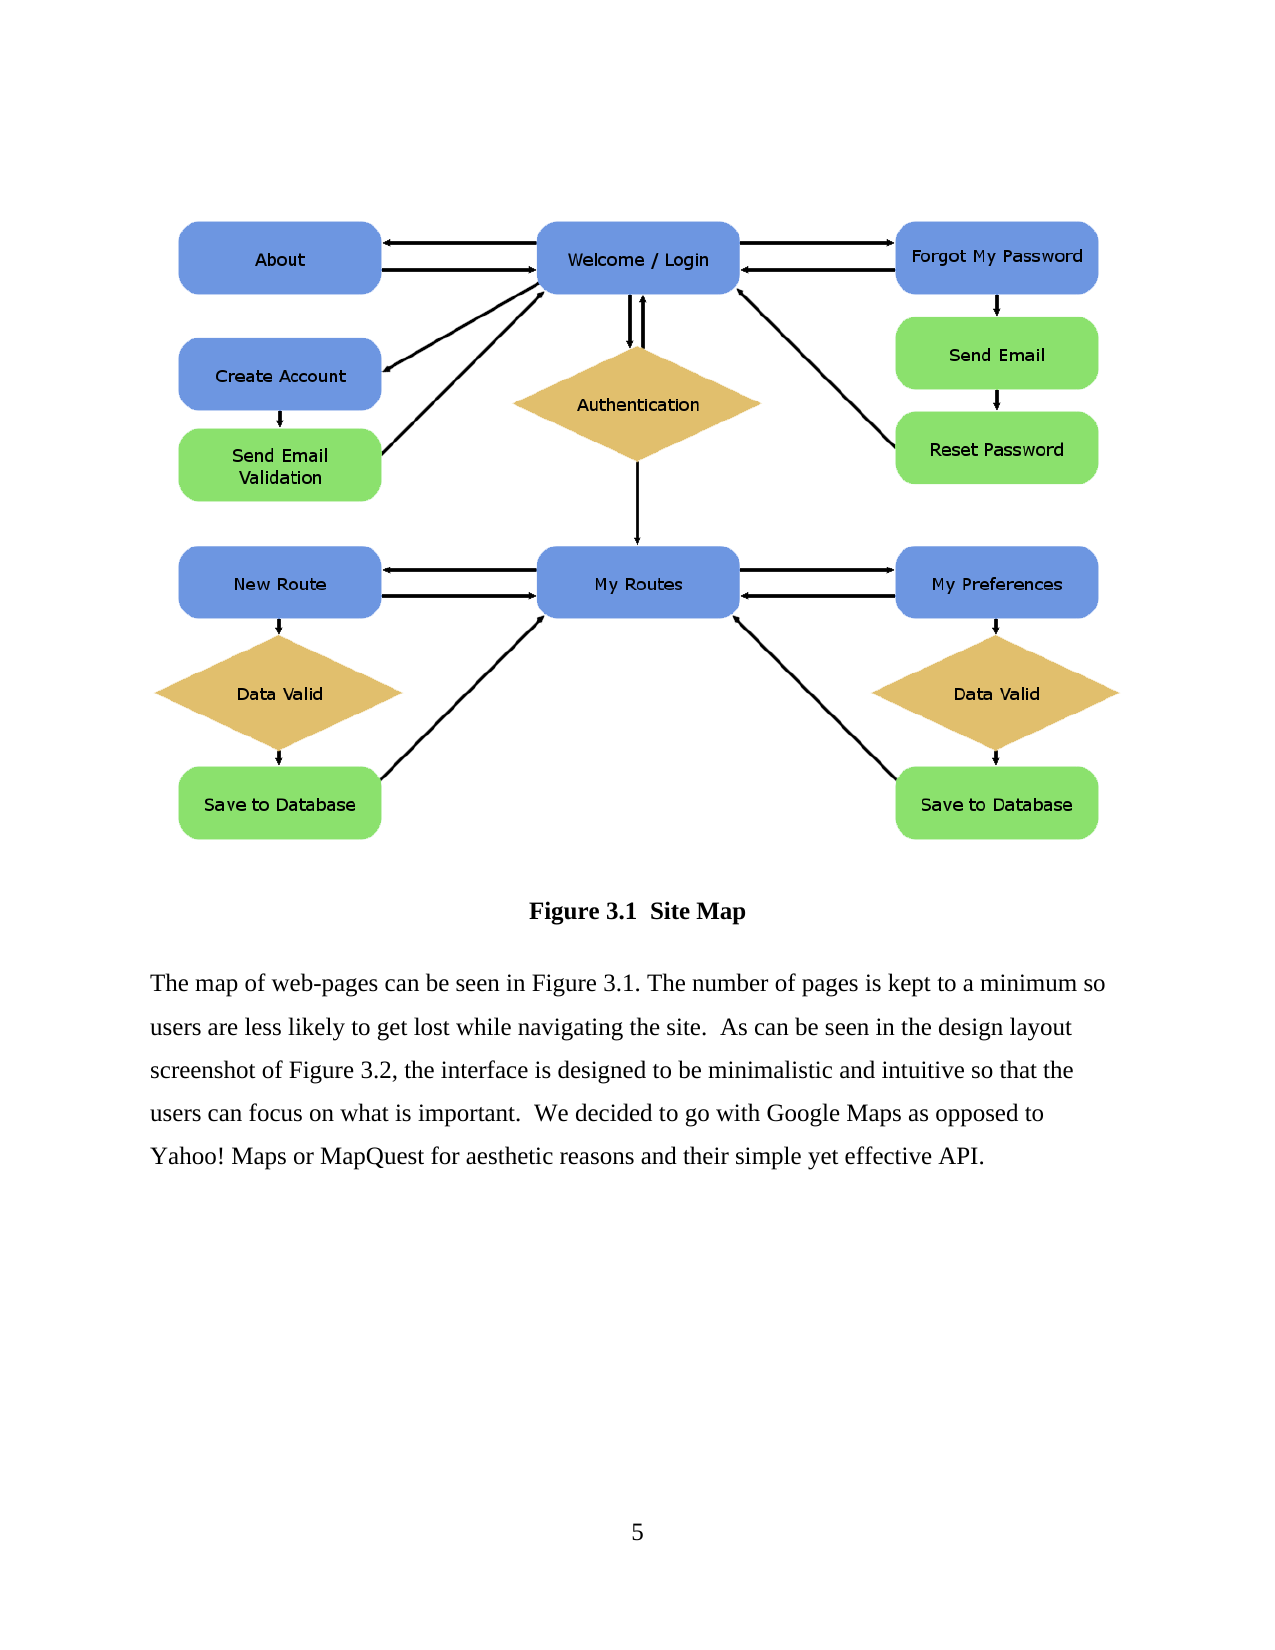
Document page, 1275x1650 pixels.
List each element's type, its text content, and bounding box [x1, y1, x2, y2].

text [150, 968, 1125, 1170]
picture [150, 150, 1125, 882]
text Figure 3.1 Site Map [150, 882, 1125, 925]
